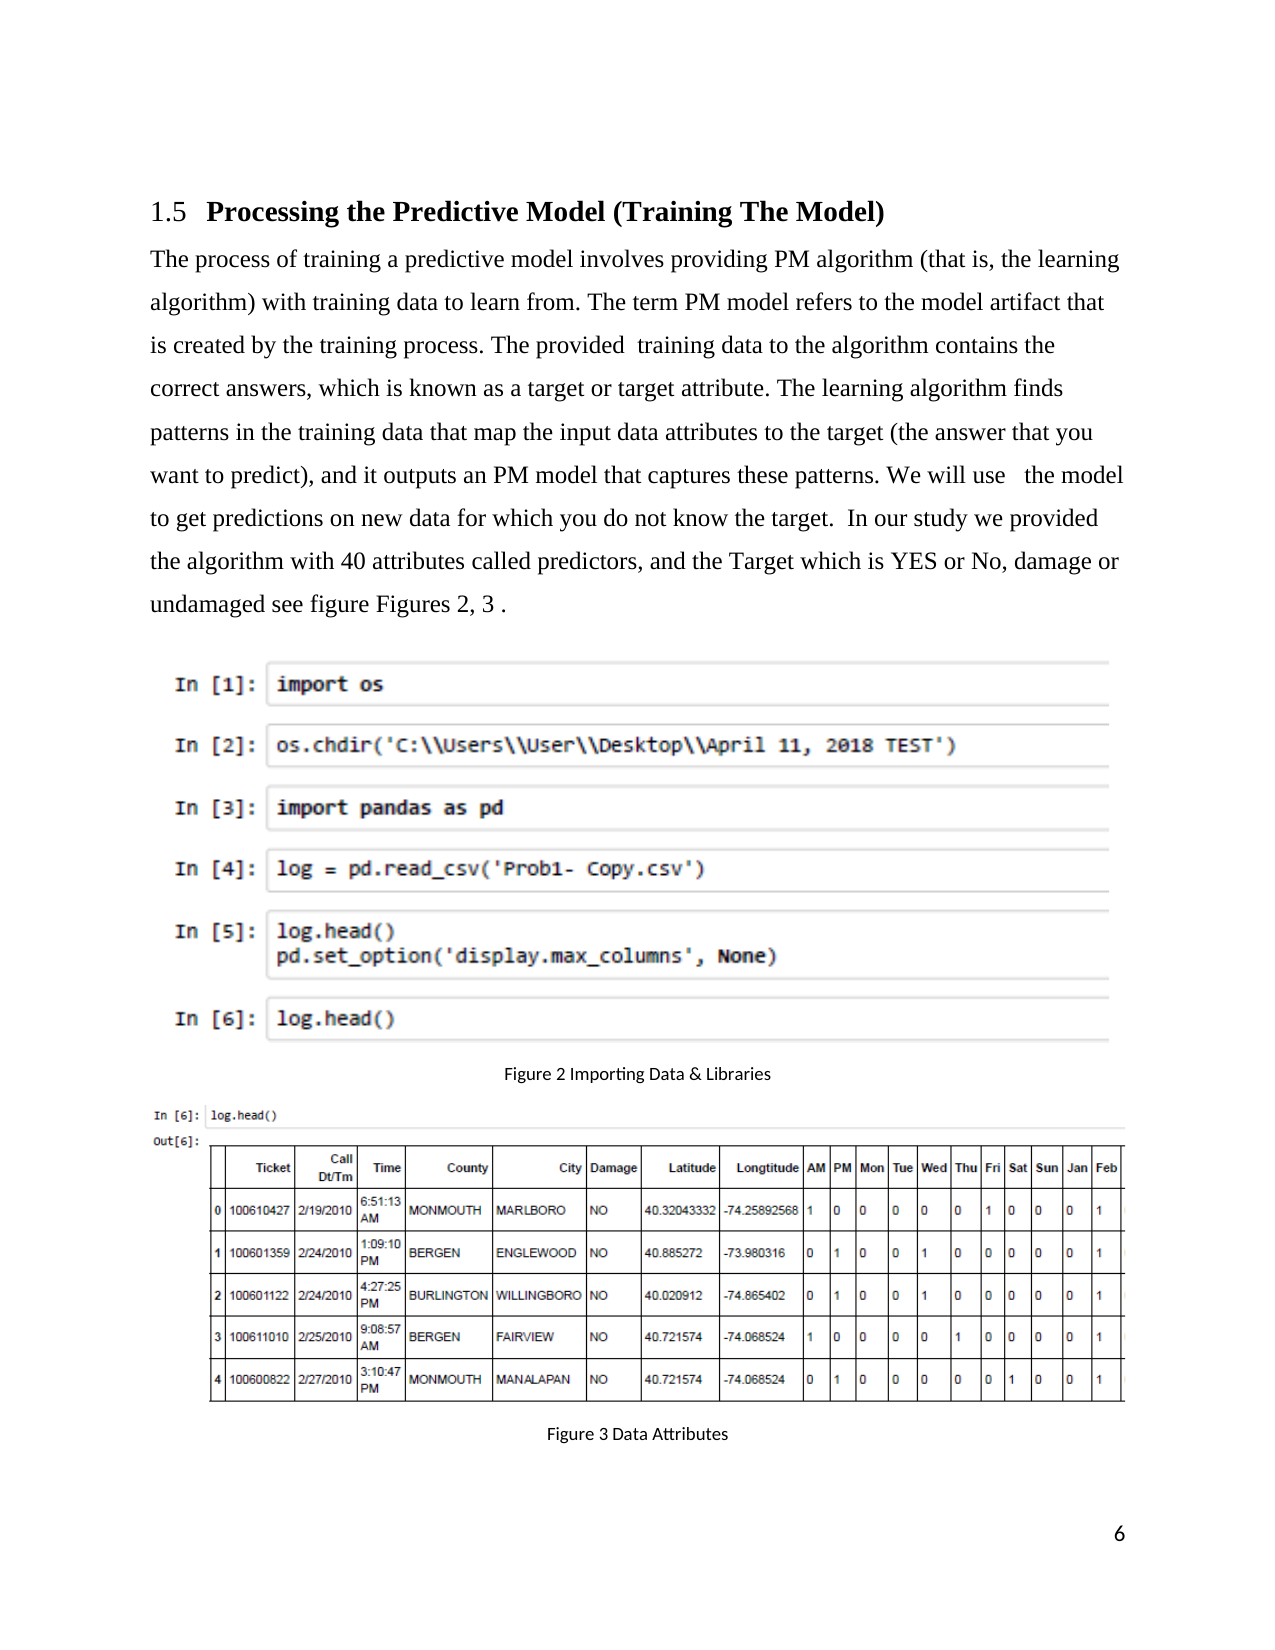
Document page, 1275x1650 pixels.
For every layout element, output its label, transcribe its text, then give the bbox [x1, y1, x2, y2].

text Figure 2 Importing Data & Libraries [150, 1062, 1125, 1085]
text Figure 3 Data Attributes [150, 1423, 1125, 1446]
subtitle Processing the Predictive Model (Training The Model) [150, 194, 1125, 227]
text The process of training a predictive model involves providing PM algorithm (that is, the learning algorithm) with training data to learn from. The term PM model refers to the model artifact that is created by the training process. The provided training data to the algorithm contains the correct answers, which is known as a target or target attribute. The learning algorithm finds patterns in the training data that map the input data attributes to the target (the answer that you want to predict), and it outputs an PM model that captures these patterns. We will use the model to get predictions on new data for which you do not know the target. In our study we provided the algorithm with 40 attributes called predictors, and the Target which is YES or No, damage or undamaged see figure Figures 2, 3 . [150, 244, 1125, 618]
